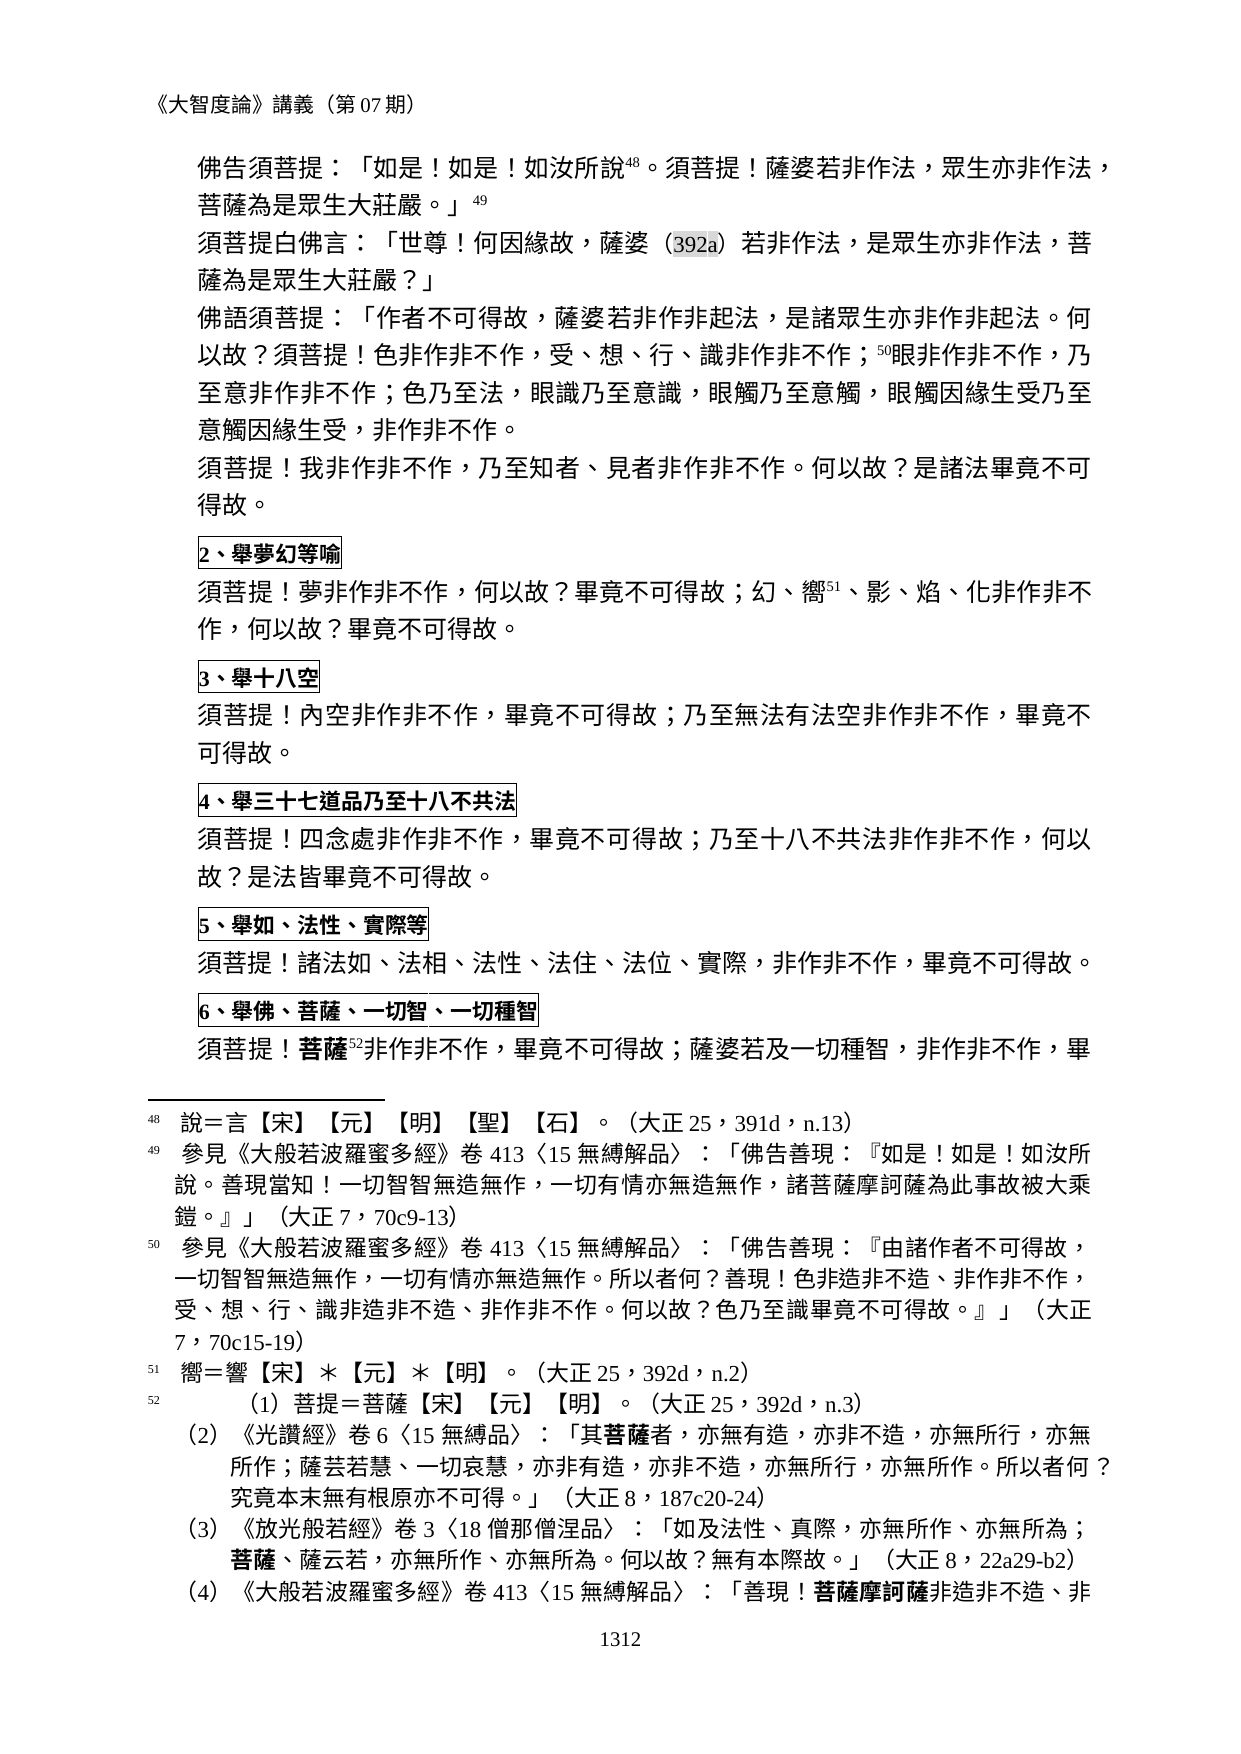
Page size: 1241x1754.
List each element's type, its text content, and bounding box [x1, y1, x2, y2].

text 須菩提！內空非作非不作，畢竟不可得故；乃至無法有法空非作非不作，畢竟不可得故。 [198, 695, 1092, 770]
text 須菩提！菩薩非作非不作，畢竟不可得故；薩婆若及一切種智，非作非不作，畢竟不可得故。 [198, 1029, 1092, 1066]
text 2、舉夢幻等喻 [198, 534, 1092, 571]
text 5、舉如、法性、實際等 [198, 905, 1092, 943]
text 6、舉佛、菩薩、一切智、一切種智 [198, 991, 1092, 1029]
text 須菩提白佛言：「世尊！何因緣故，薩婆（）若非作法，是眾生亦非作法，菩薩為是眾生大莊嚴？」 [198, 223, 1092, 298]
text 3、舉十八空 [198, 658, 1092, 695]
text 佛語須菩提：「作者不可得故，薩婆若非作非起法，是諸眾生亦非作非起法。何以故？須菩提！色非作非不作，受、想、行、識非作非不作；眼非作非不作，乃至意非作非不作；色乃至法，眼識乃至意識，眼觸乃至意觸，眼觸因緣生受乃至意觸因緣生受，非作非不作。 [198, 298, 1092, 448]
text 須菩提！四念處非作非不作，畢竟不可得故；乃至十八不共法非作非不作，何以故？是法皆畢竟不可得故。 [198, 819, 1092, 894]
text 須菩提！我非作非不作，乃至知者、見者非作非不作。何以故？是諸法畢竟不可得故。 [198, 448, 1092, 523]
text 4、舉三十七道品乃至十八不共法 [198, 781, 1092, 819]
text 須菩提！諸法如、法相、法性、法住、法位、實際，非作非不作，畢竟不可得故。 [198, 943, 1092, 980]
text 佛告須菩提：「如是！如是！如汝所說。須菩提！薩婆若非作法，眾生亦非作法，菩薩為是眾生大莊嚴。」 [198, 148, 1092, 223]
text 須菩提！夢非作非不作，何以故？畢竟不可得故；幻、嚮、影、焰、化非作非不作，何以故？畢竟不可得故。 [198, 571, 1092, 646]
